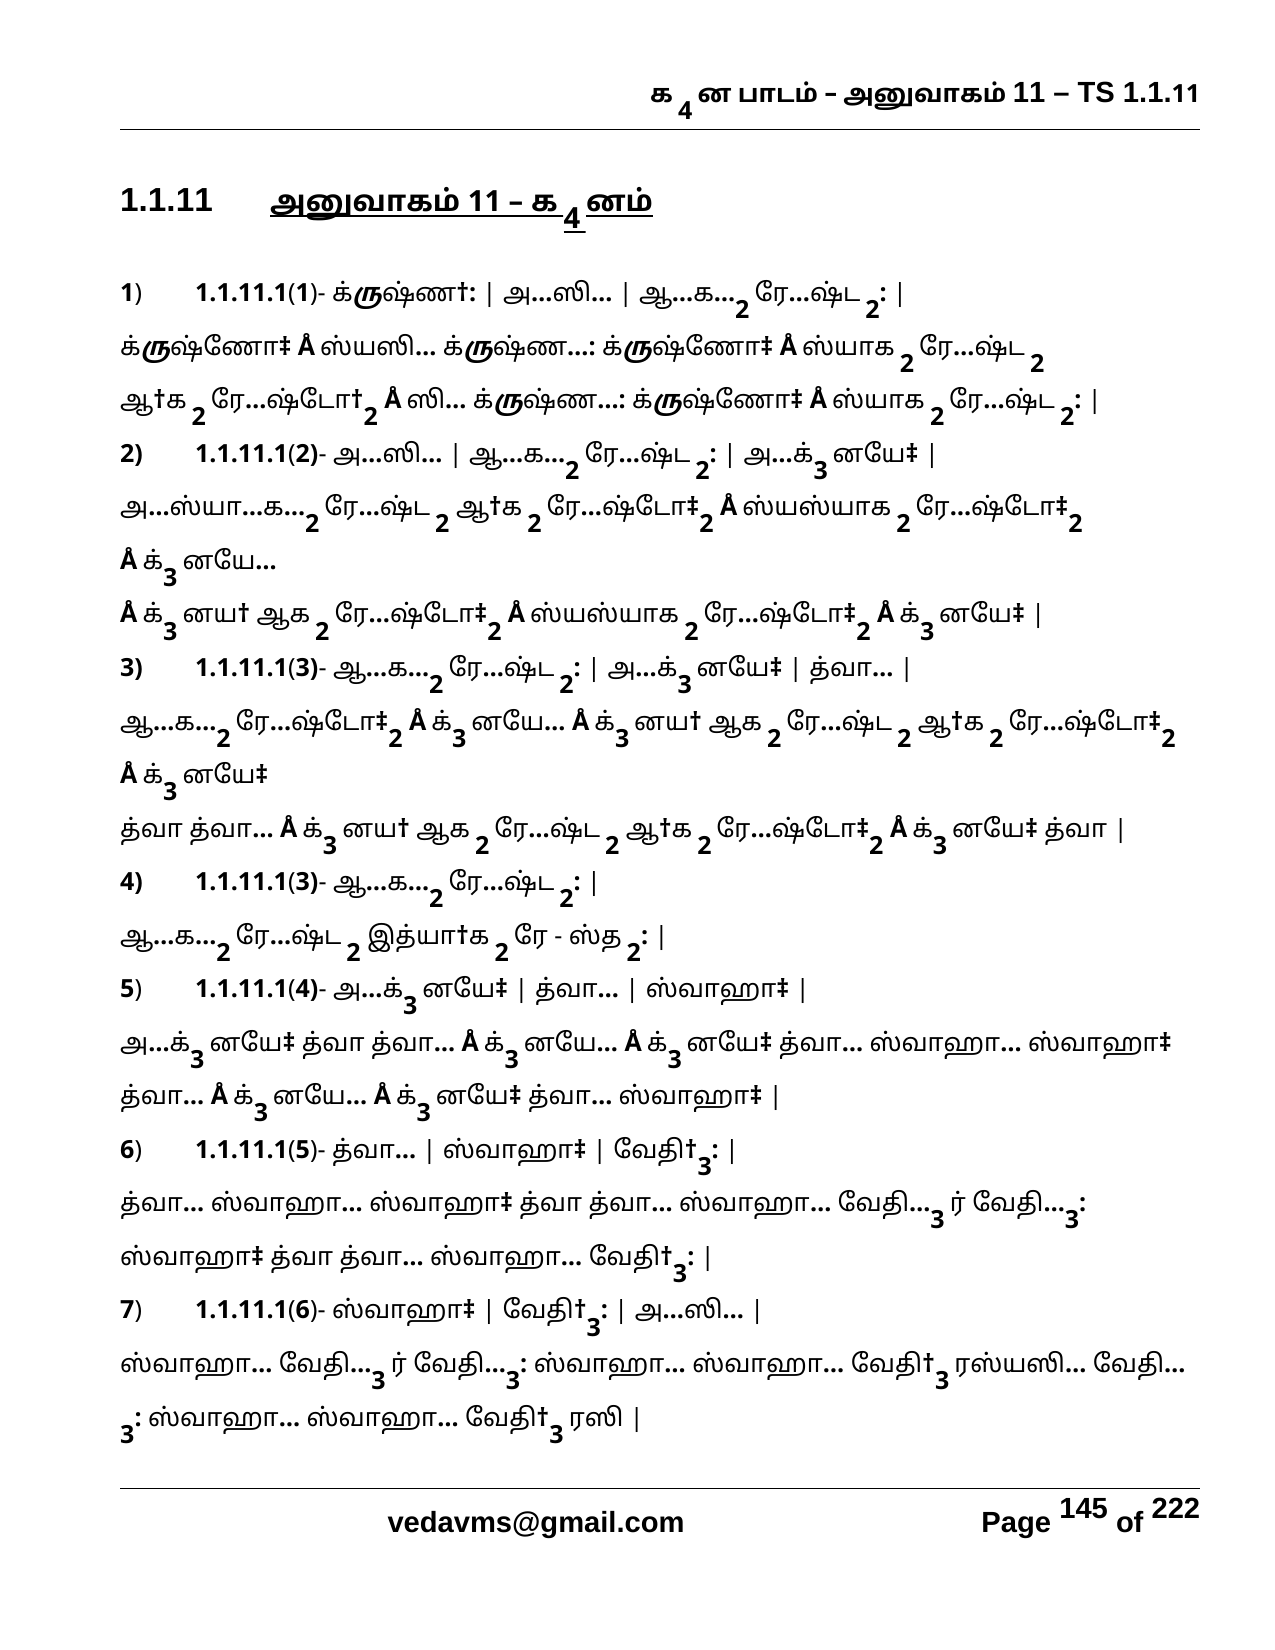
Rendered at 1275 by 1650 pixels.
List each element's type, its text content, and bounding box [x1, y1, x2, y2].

text க்ருஷ்ணோ‡ Åஸ்யஸி… க்ருஷ்ண…: க்ருஷ்ணோ‡ Åஸ்யாக2ரே…ஷ்ட2 ஆ†க2ரே…ஷ்டோ†2 Åஸி… க்ருஷ்ண…: க்ருஷ்ணோ‡ Åஸ்யாக2ரே…ஷ்ட2: | [120, 328, 1200, 433]
subtitle அனுவாகம் 11 – க4னம் [120, 180, 1200, 237]
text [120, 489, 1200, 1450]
text 1) 1.1.11.1(1)- க்ருஷ்ண†: | அ…ஸி… | ஆ…க…2ரே…ஷ்ட2: | [120, 275, 1200, 326]
text 2) 1.1.11.1(2)- அ…ஸி… | ஆ…க…2ரே…ஷ்ட2: | அ…க்3னயே‡ | [120, 436, 1200, 487]
